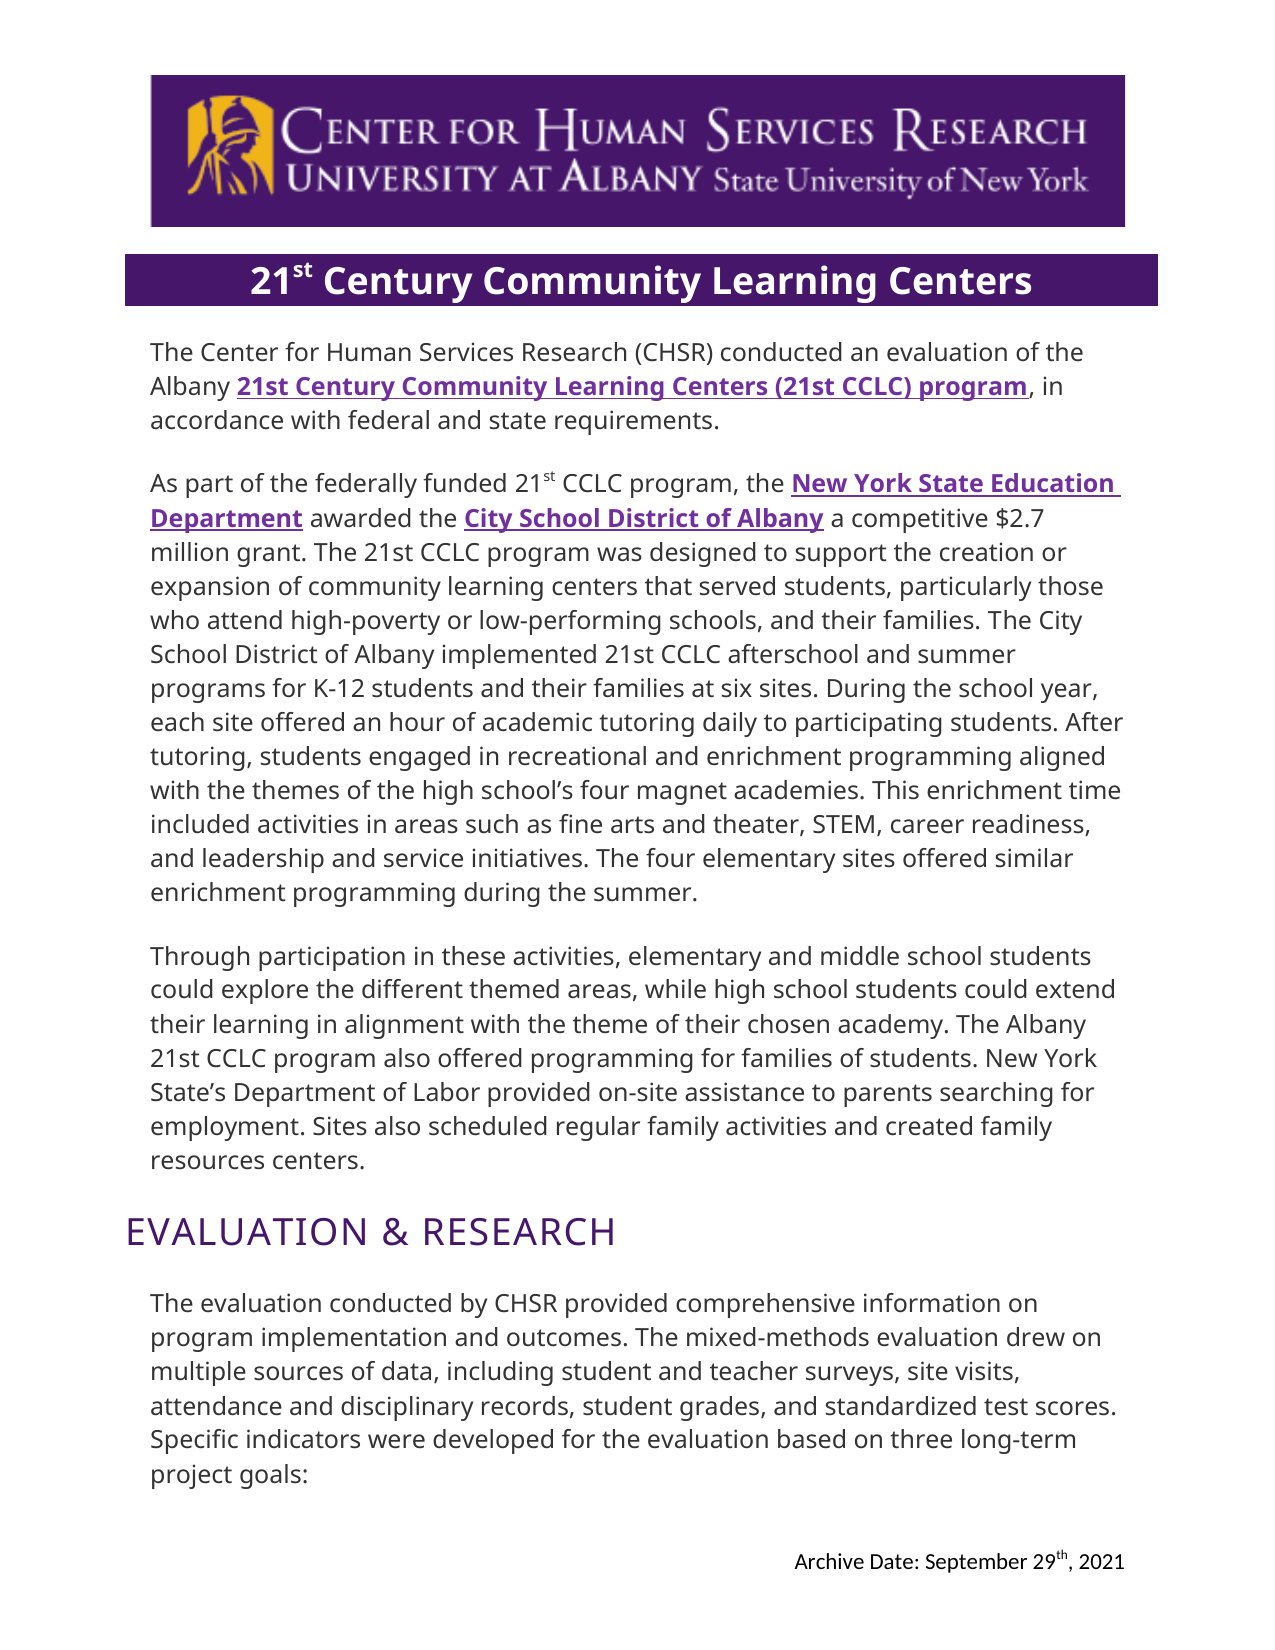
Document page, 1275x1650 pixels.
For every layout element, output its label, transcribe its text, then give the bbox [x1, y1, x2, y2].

text The evaluation conducted by CHSR provided comprehensive information on program implementation and outcomes. The mixed-methods evaluation drew on multiple sources of data, including student and teacher surveys, site visits, attendance and disciplinary records, student grades, and standardized test scores. Specific indicators were developed for the evaluation based on three long-term project goals: [150, 1286, 1125, 1490]
text Through participation in these activities, elementary and middle school students could explore the different themed areas, while high school students could extend their learning in alignment with the theme of their chosen academy. The Albany 21st CCLC program also offered programming for families of students. New York State’s Department of Labor provided on-site assistance to parents searching for employment. Sites also scheduled regular family activities and created family resources centers. [150, 938, 1125, 1177]
text The Center for Human Services Research (CHSR) conducted an evaluation of the Albany 21st Century Community Learning Centers (21st CCLC) program, in accordance with federal and state requirements. [150, 335, 1125, 437]
picture [150, 75, 1125, 227]
text As part of the federally funded 21st CCLC program, the New York State Education Department awarded the City School District of Albany a competitive $2.7 million grant. The 21st CCLC program was designed to support the creation or expansion of community learning centers that served students, particularly those who attend high-poverty or low-performing schools, and their families. The City School District of Albany implemented 21st CCLC afterschool and summer programs for K-12 students and their families at six sites. During the school year, each site offered an hour of academic tutoring daily to participating students. After tutoring, students engaged in recreational and enrichment programming aligned with the themes of the high school’s four magnet academies. This enrichment time included activities in areas such as fine arts and theater, STEM, career readiness, and leadership and service initiatives. The four elementary sites offered similar enrichment programming during the summer. [150, 466, 1125, 909]
text Evaluation & Research [125, 1206, 1158, 1257]
text 21st Century Community Learning Centers [125, 254, 1158, 306]
